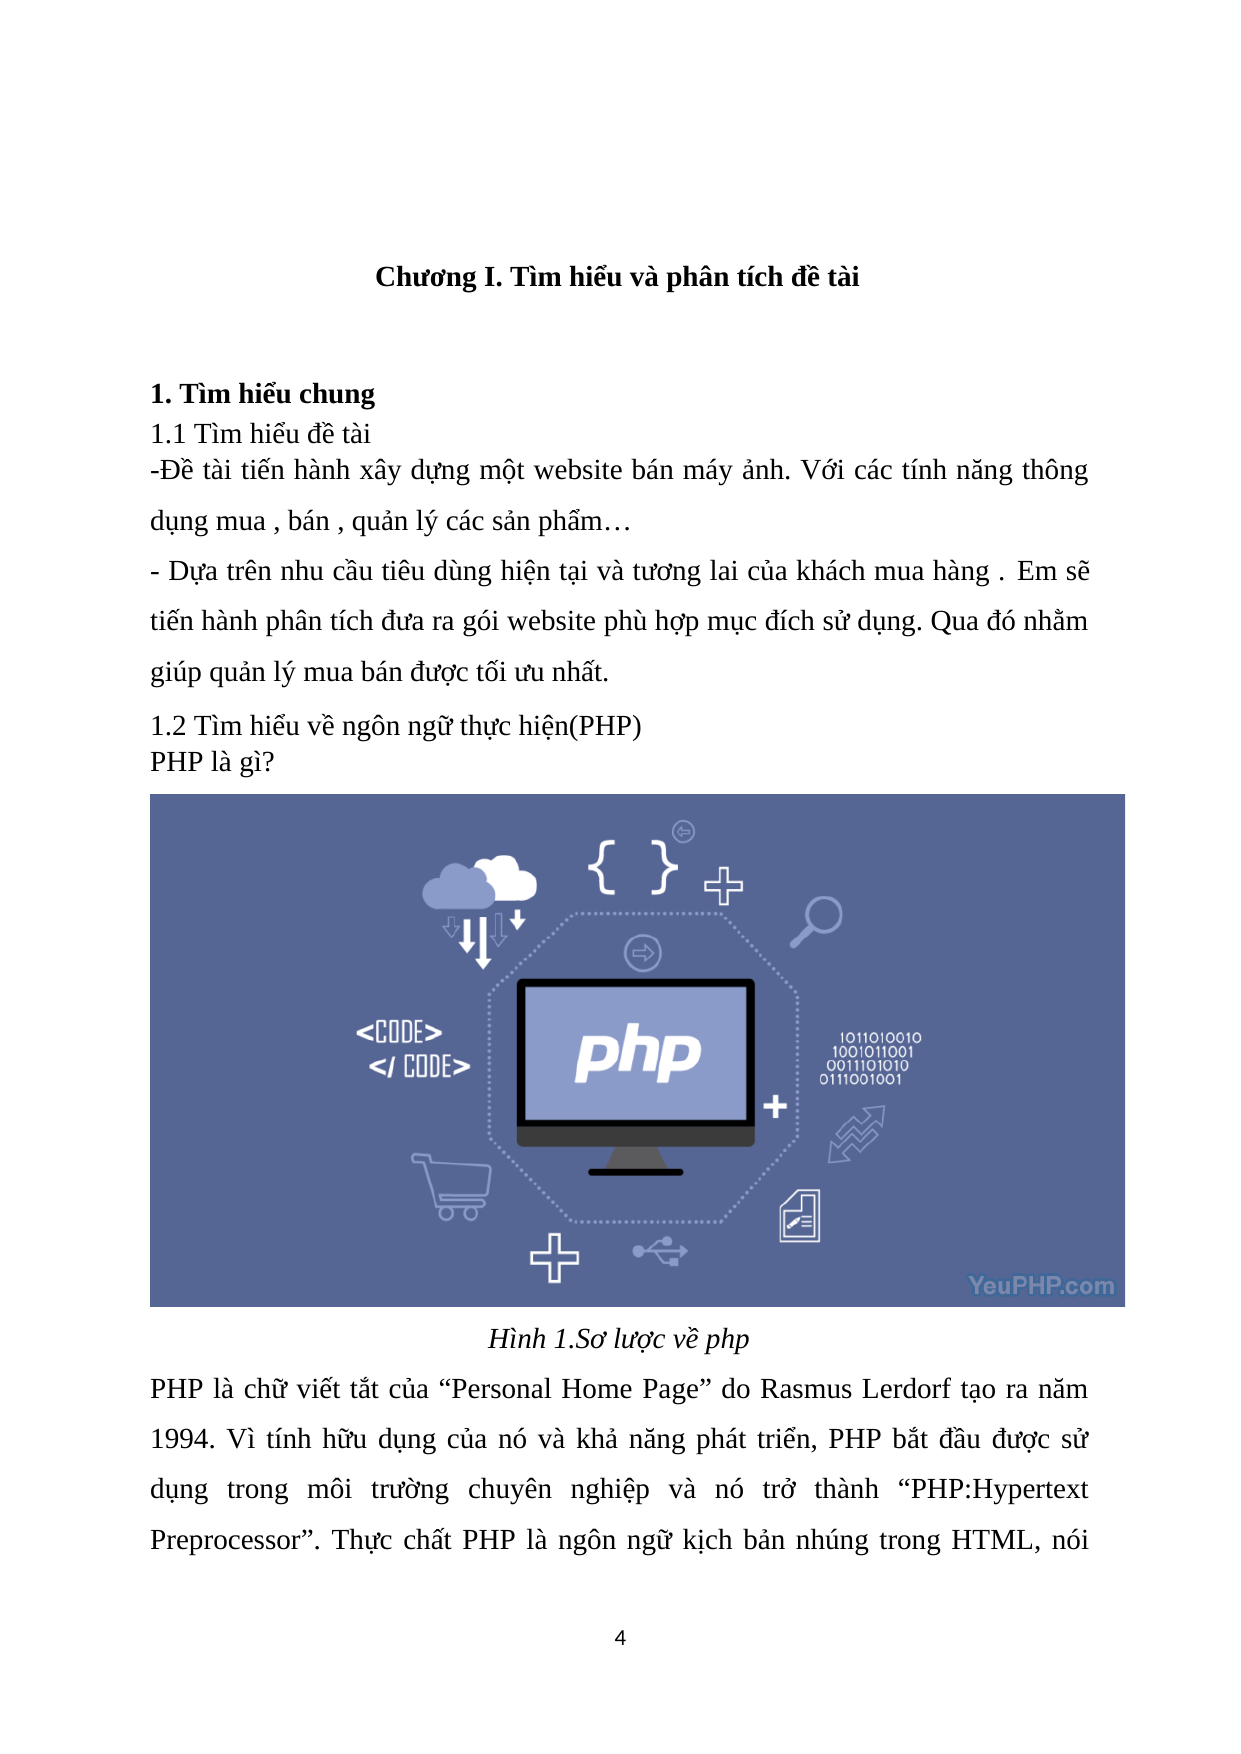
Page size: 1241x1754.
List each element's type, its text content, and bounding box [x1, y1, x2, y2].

subtitle 1.1 Tìm hiểu đề tài [150, 416, 1090, 450]
text - Dựa trên nhu cầu tiêu dùng hiện tại và tương lai của khách mua hàng . Em sẽ tiến hành phân tích đưa ra gói website phù hợp mục đích sử dụng. Qua đó nhằm giúp quản lý mua bán được tối ưu nhất. [150, 553, 1090, 687]
text Hình 1.Sơ lược về php [150, 1321, 1090, 1354]
subtitle 1.2 Tìm hiểu về ngôn ngữ thực hiện(PHP) [150, 708, 1090, 742]
text PHP là gì? [150, 744, 1090, 778]
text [150, 1371, 1090, 1556]
subtitle 1. Tìm hiểu chung [150, 376, 1090, 409]
text -Đề tài tiến hành xây dựng một website bán máy ảnh. Với các tính năng thông dụng mua , bán , quản lý các sản phẩm… [150, 452, 1090, 536]
subtitle Chương I. Tìm hiểu và phân tích đề tài [300, 259, 1090, 292]
picture [150, 794, 1125, 1307]
